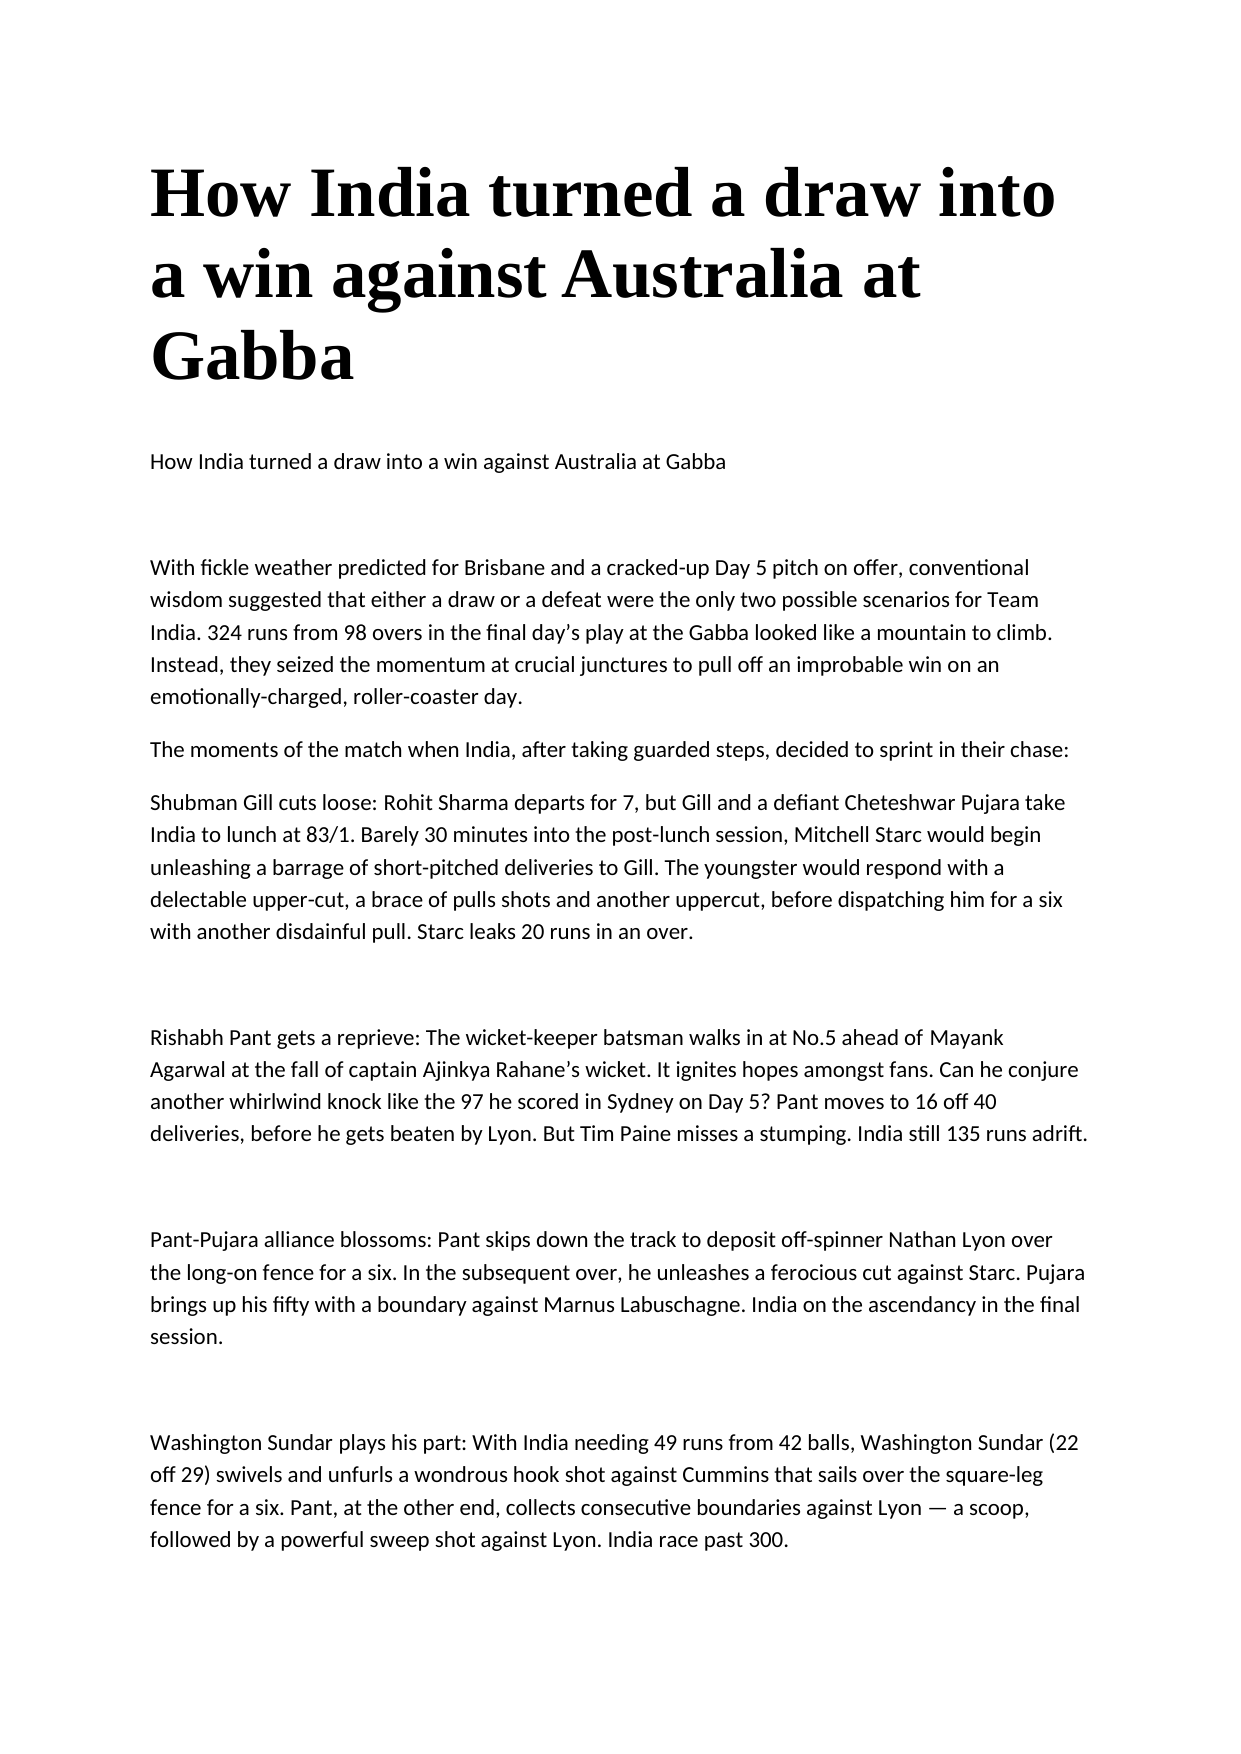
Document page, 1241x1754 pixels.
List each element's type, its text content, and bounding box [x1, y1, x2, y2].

text How India turned a draw into a win against Australia at Gabba [150, 447, 1090, 475]
text Washington Sundar plays his part: With India needing 49 runs from 42 balls, Washington Sundar (22 off 29) swivels and unfurls a wondrous hook shot against Cummins that sails over the square-leg fence for a six. Pant, at the other end, collects consecutive boundaries against Lyon — a scoop, followed by a powerful sweep shot against Lyon. India race past 300. [150, 1428, 1090, 1553]
text Rishabh Pant gets a reprieve: The wicket-keeper batsman walks in at No.5 ahead of Mayank Agarwal at the fall of captain Ajinkya Rahane’s wicket. It ignites hopes amongst fans. Can he conjure another whirlwind knock like the 97 he scored in Sydney on Day 5? Pant moves to 16 off 40 deliveries, before he gets beaten by Lyon. But Tim Paine misses a stumping. India still 135 runs adrift. [150, 1023, 1090, 1148]
text Pant-Pujara alliance blossoms: Pant skips down the track to deposit off-spinner Nathan Lyon over the long-on fence for a six. In the subsequent over, he unleashes a ferocious cut against Starc. Pujara brings up his fifty with a boundary against Marnus Labuschagne. India on the ascendancy in the final session. [150, 1226, 1090, 1350]
text With fickle weather predicted for Brisbane and a cracked-up Day 5 pitch on offer, conventional wisdom suggested that either a draw or a defeat were the only two possible scenarios for Team India. 324 runs from 98 overs in the final day’s play at the Gabba looked like a mountain to climb. Instead, they seized the momentum at crucial junctures to pull off an improbable win on an emotionally-charged, roller-coaster day. [150, 553, 1090, 710]
text How India turned a draw into a win against Australia at Gabba [150, 150, 1090, 394]
text The moments of the match when India, after taking guarded steps, decided to sprint in their chase: [150, 735, 1090, 763]
text Shubman Gill cuts loose: Rohit Sharma departs for 7, but Gill and a defiant Cheteshwar Pujara take India to lunch at 83/1. Barely 30 minutes into the post-lunch session, Mitchell Starc would begin unleashing a barrage of short-pitched deliveries to Gill. The youngster would respond with a delectable upper-cut, a brace of pulls shots and another uppercut, before dispatching him for a six with another disdainful pull. Starc leaks 20 runs in an over. [150, 788, 1090, 945]
